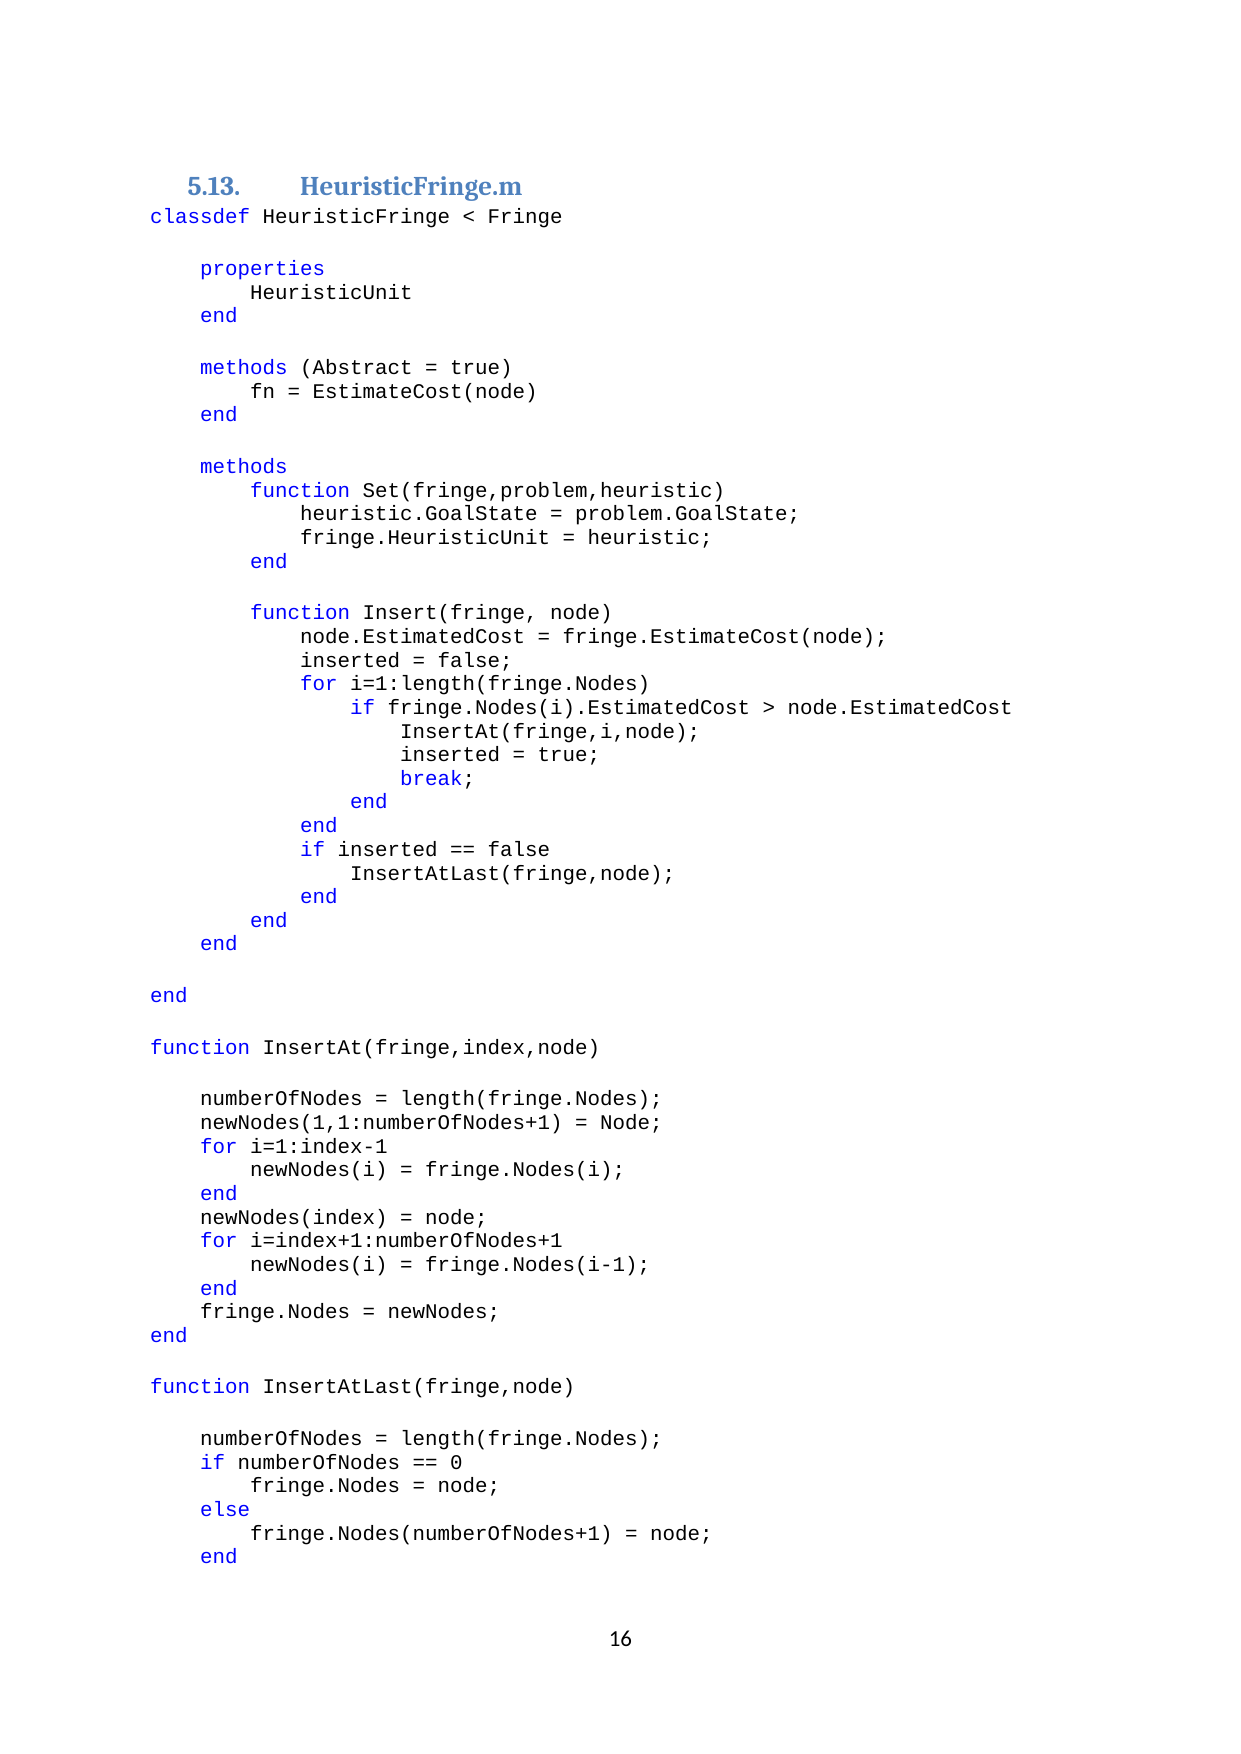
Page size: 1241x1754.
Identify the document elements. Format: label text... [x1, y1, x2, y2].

text properties [150, 258, 1090, 282]
text end [150, 910, 1090, 933]
text fringe.Nodes(numberOfNodes+1) = node; [150, 1523, 1090, 1546]
text numberOfNodes = length(fringe.Nodes); [150, 1088, 1090, 1112]
text fringe.HeuristicUnit = heuristic; [150, 527, 1090, 551]
text end [150, 404, 1090, 428]
text end [150, 985, 1090, 1009]
text end [150, 1183, 1090, 1207]
text fn = EstimateCost(node) [150, 381, 1090, 404]
text inserted = false; [150, 650, 1090, 673]
text classdef HeuristicFringe < Fringe [150, 207, 1090, 230]
text end [150, 815, 1090, 839]
text inserted = true; [150, 744, 1090, 768]
text if numberOfNodes == 0 [150, 1452, 1090, 1476]
text InsertAtLast(fringe,node); [150, 862, 1090, 886]
text end [150, 1546, 1090, 1570]
text if inserted == false [150, 839, 1090, 862]
text end [150, 306, 1090, 329]
text methods (Abstract = true) [150, 357, 1090, 381]
text end [150, 933, 1090, 957]
text function Set(fringe,problem,heuristic) [150, 480, 1090, 503]
text end [150, 1325, 1090, 1348]
text for i=1:index-1 [150, 1136, 1090, 1159]
text end [150, 792, 1090, 815]
text heuristic.GoalState = problem.GoalState; [150, 503, 1090, 527]
text for i=1:length(fringe.Nodes) [150, 673, 1090, 697]
text for i=index+1:numberOfNodes+1 [150, 1230, 1090, 1254]
text if fringe.Nodes(i).EstimatedCost > node.EstimatedCost [150, 697, 1090, 721]
text InsertAt(fringe,i,node); [150, 721, 1090, 744]
text methods [150, 456, 1090, 480]
text else [150, 1499, 1090, 1523]
text numberOfNodes = length(fringe.Nodes); [150, 1428, 1090, 1452]
subtitle HeuristicFringe.m [187, 171, 1090, 202]
text newNodes(index) = node; [150, 1207, 1090, 1230]
text end [150, 1278, 1090, 1301]
text end [150, 886, 1090, 910]
text break; [150, 768, 1090, 792]
text fringe.Nodes = node; [150, 1476, 1090, 1499]
text newNodes(i) = fringe.Nodes(i); [150, 1159, 1090, 1183]
text function InsertAt(fringe,index,node) [150, 1037, 1090, 1060]
text function InsertAtLast(fringe,node) [150, 1377, 1090, 1400]
text newNodes(1,1:numberOfNodes+1) = Node; [150, 1112, 1090, 1136]
text fringe.Nodes = newNodes; [150, 1301, 1090, 1325]
text HeuristicUnit [150, 282, 1090, 306]
text node.EstimatedCost = fringe.EstimateCost(node); [150, 626, 1090, 650]
text function Insert(fringe, node) [150, 602, 1090, 626]
text newNodes(i) = fringe.Nodes(i-1); [150, 1254, 1090, 1278]
text end [150, 551, 1090, 574]
